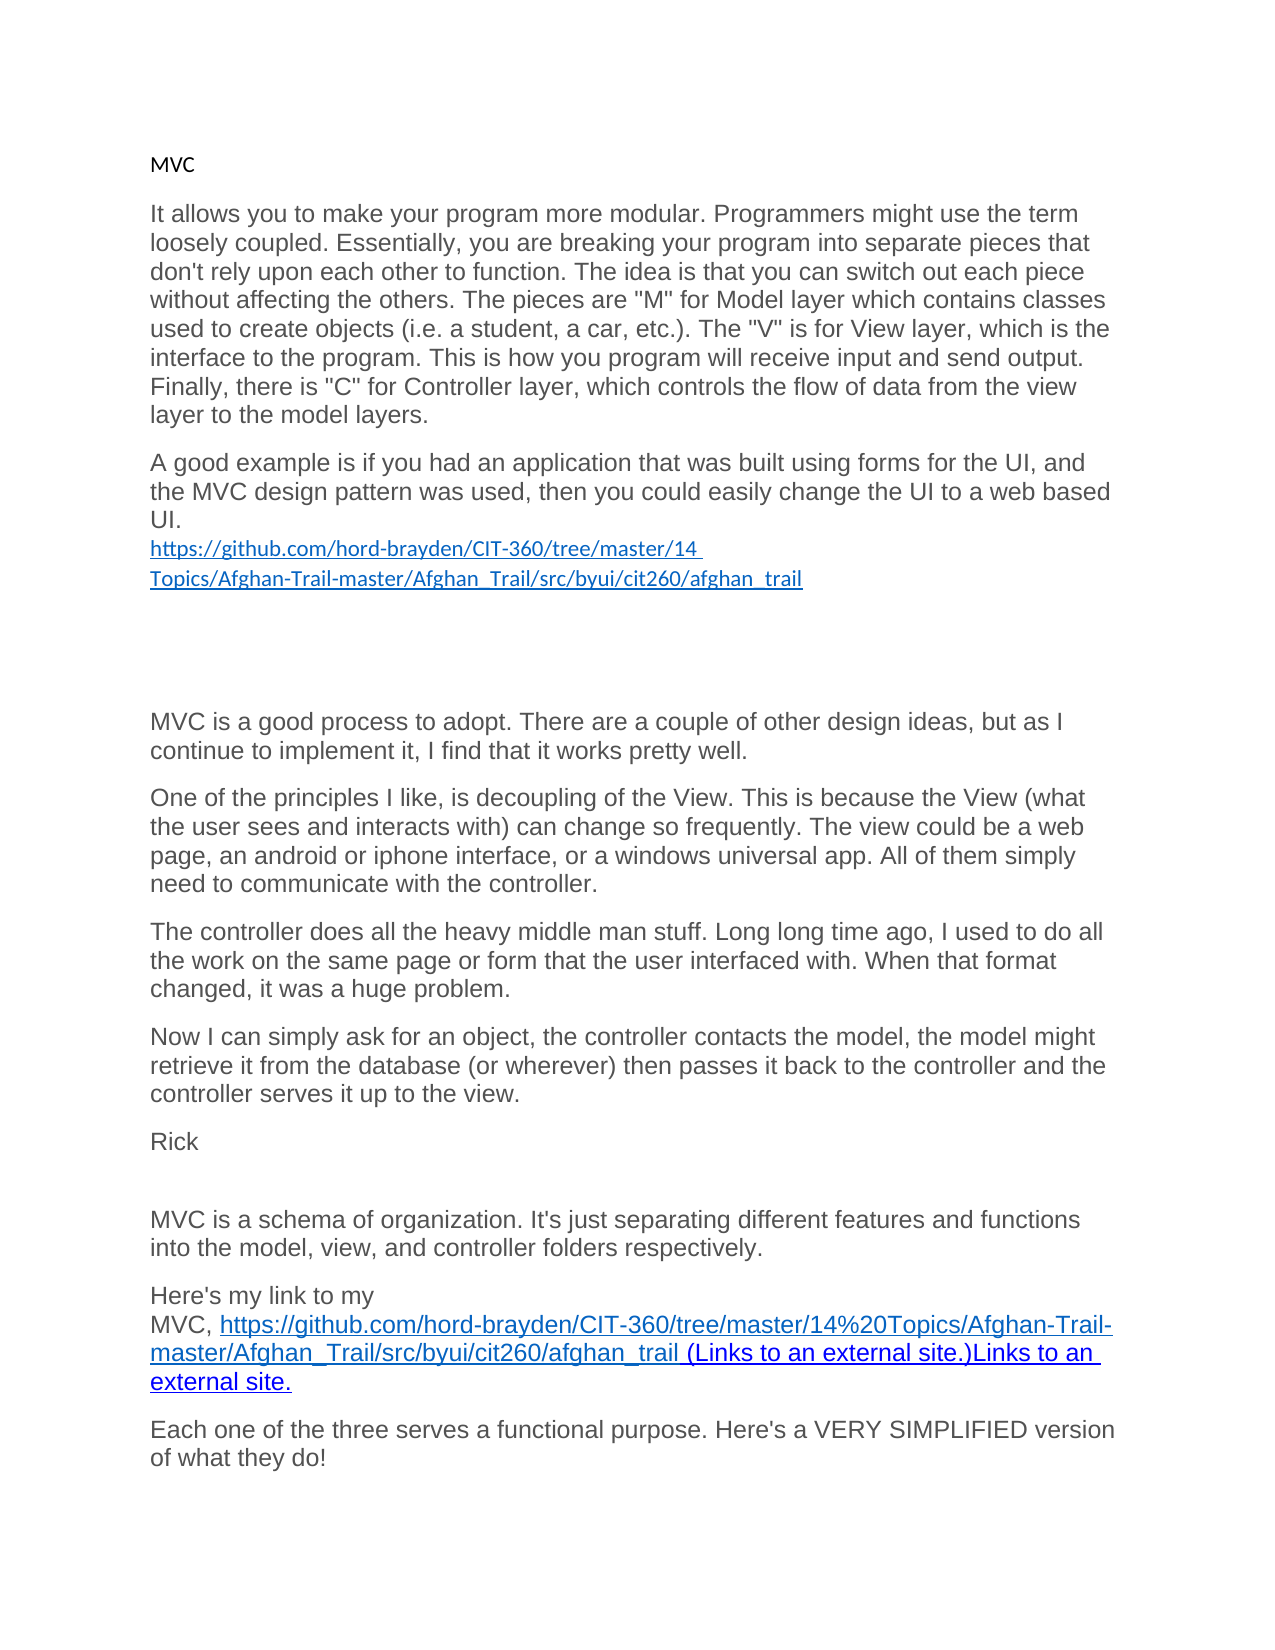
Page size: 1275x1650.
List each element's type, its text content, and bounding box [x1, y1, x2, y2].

text One of the principles I like, is decoupling of the View. This is because the View (what the user sees and interacts with) can change so frequently. The view could be a web page, an android or iphone interface, or a windows universal app. All of them simply need to communicate with the controller. [150, 783, 1125, 898]
text Here's my link to my MVC, https://github.com/hord-brayden/CIT-360/tree/master/14%20Topics/Afghan-Trail-master/Afghan_Trail/src/byui/cit260/afghan_trail (Links to an external site.)Links to an external site. [150, 1281, 1125, 1396]
text Rick [150, 1127, 1125, 1156]
text Each one of the three serves a functional purpose. Here's a VERY SIMPLIFIED version of what they do! [150, 1414, 1125, 1472]
text It allows you to make your program more modular. Programmers might use the term loosely coupled. Essentially, you are breaking your program into separate pieces that don't rely upon each other to function. The idea is that you can switch out each piece without affecting the others. The pieces are "M" for Model layer which contains classes used to create objects (i.e. a student, a car, etc.). The "V" is for View layer, which is the interface to the program. This is how you program will receive input and send output. Finally, there is "C" for Controller layer, which controls the flow of data from the view layer to the model layers. [150, 199, 1125, 429]
text A good example is if you had an application that was built using forms for the UI, and the MVC design pattern was used, then you could easily change the UI to a web based UI. [150, 448, 1125, 534]
text MVC is a good process to adopt. There are a couple of other design ideas, but as I continue to implement it, I find that it works pretty well. [150, 707, 1125, 764]
text MVC is a schema of organization. It's just separating different features and functions into the model, view, and controller folders respectively. [150, 1204, 1125, 1262]
text Now I can simply ask for an object, the controller contacts the model, the model might retrieve it from the database (or wherever) then passes it back to the controller and the controller serves it up to the view. [150, 1022, 1125, 1108]
text The controller does all the heavy middle man stuff. Long long time ago, I used to do all the work on the same page or form that the user interfaced with. When that format changed, it was a huge problem. [150, 917, 1125, 1003]
text https://github.com/hord-brayden/CIT-360/tree/master/14 Topics/Afghan-Trail-master/Afghan_Trail/src/byui/cit260/afghan_trail [150, 534, 1125, 592]
text MVC [150, 150, 1125, 178]
